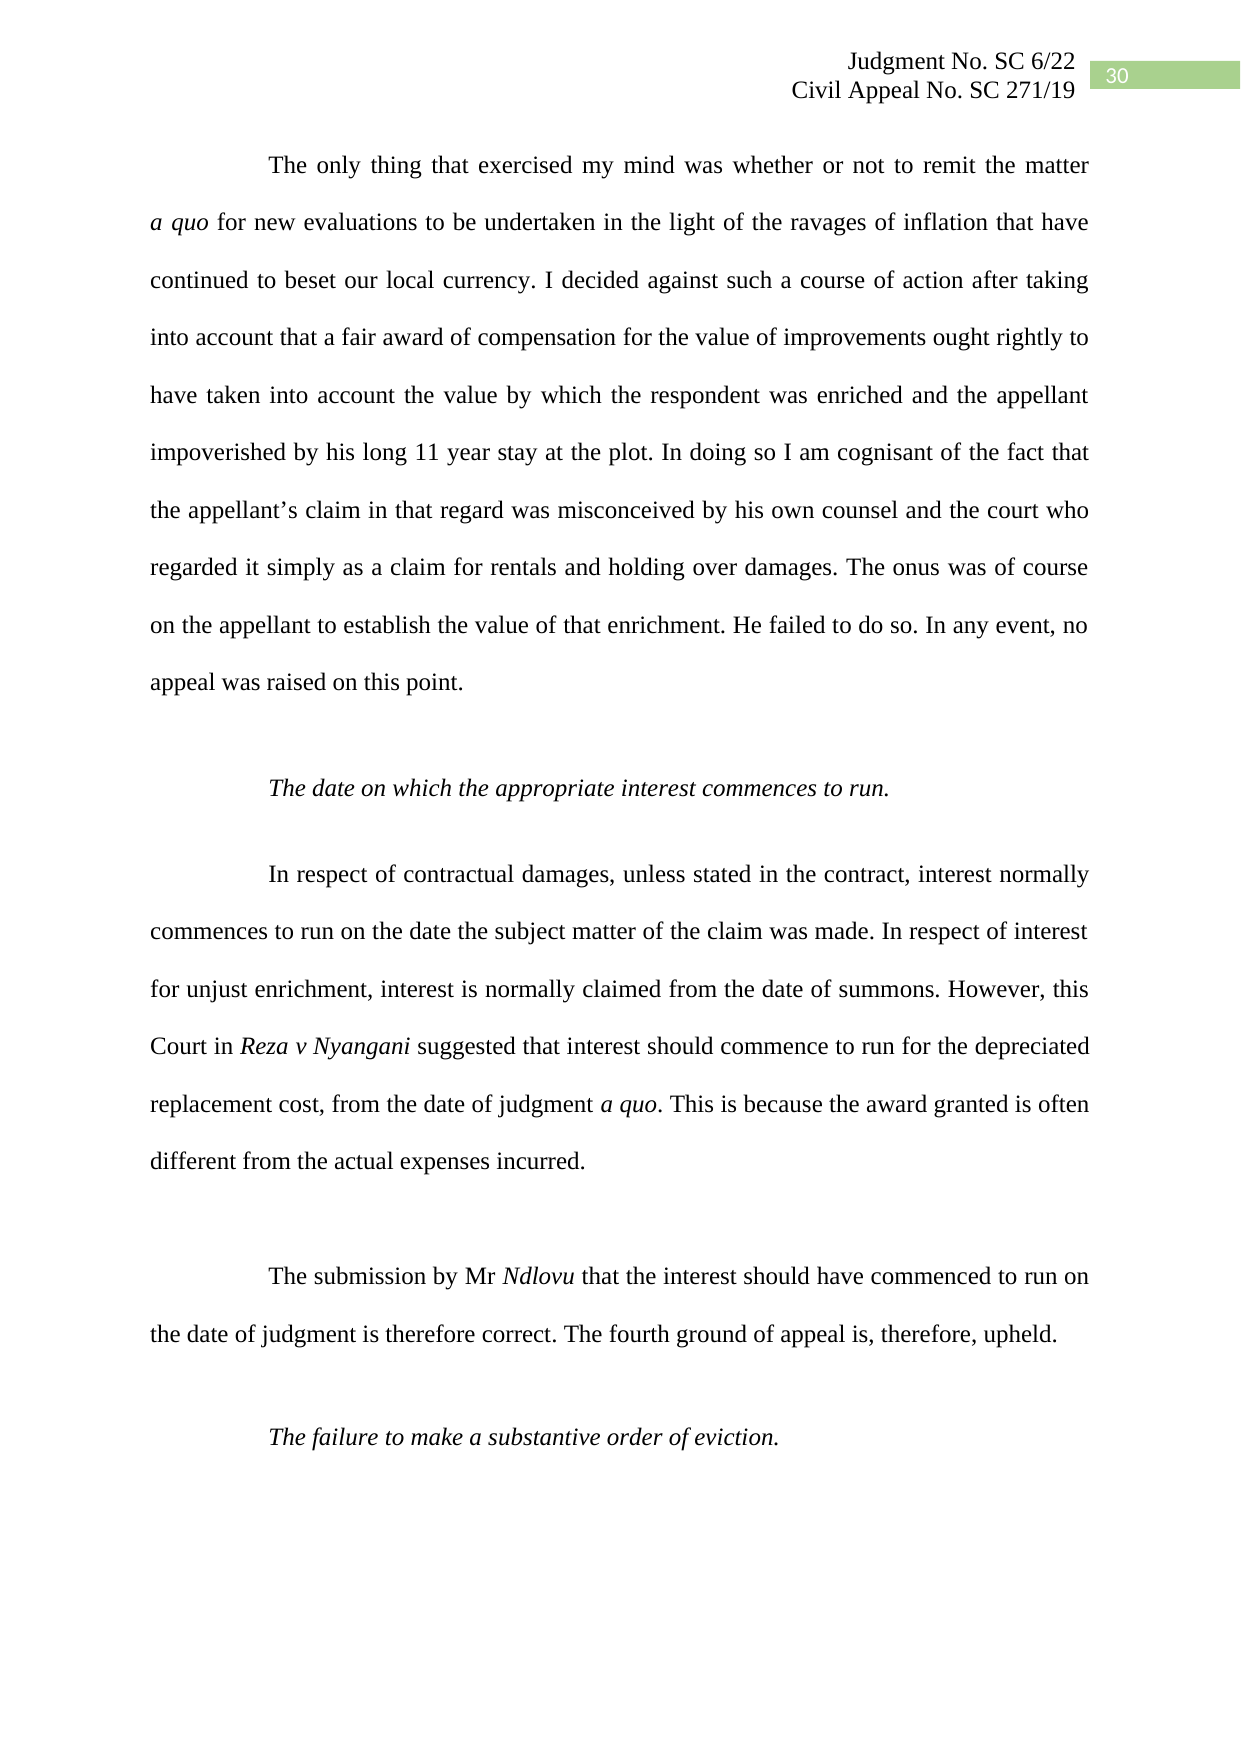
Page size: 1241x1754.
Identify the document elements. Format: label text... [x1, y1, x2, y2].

text The submission by Mr Ndlovu that the interest should have commenced to run on the date of judgment is therefore correct. The fourth ground of appeal is, therefore, upheld. [150, 1261, 1090, 1348]
text The date on which the appropriate interest commences to run. [150, 773, 1090, 801]
text In respect of contractual damages, unless stated in the contract, interest normally commences to run on the date the subject matter of the claim was made. In respect of interest for unjust enrichment, interest is normally claimed from the date of summons. However, this Court in Reza v Nyangani suggested that interest should commence to run for the depreciated replacement cost, from the date of judgment a quo. This is because the award granted is often different from the actual expenses incurred. [150, 859, 1090, 1175]
text The failure to make a substantive order of eviction. [150, 1422, 1090, 1451]
text The only thing that exercised my mind was whether or not to remit the matter a quo for new evaluations to be undertaken in the light of the ravages of inflation that have continued to beset our local currency. I decided against such a course of action after taking into account that a fair award of compensation for the value of improvements ought rightly to have taken into account the value by which the respondent was enriched and the appellant impoverished by his long 11 year stay at the plot. In doing so I am cognisant of the fact that the appellant’s claim in that regard was misconceived by his own counsel and the court who regarded it simply as a claim for rentals and holding over damages. The onus was of course on the appellant to establish the value of that enrichment. He failed to do so. In any event, no appeal was raised on this point. [150, 150, 1090, 696]
